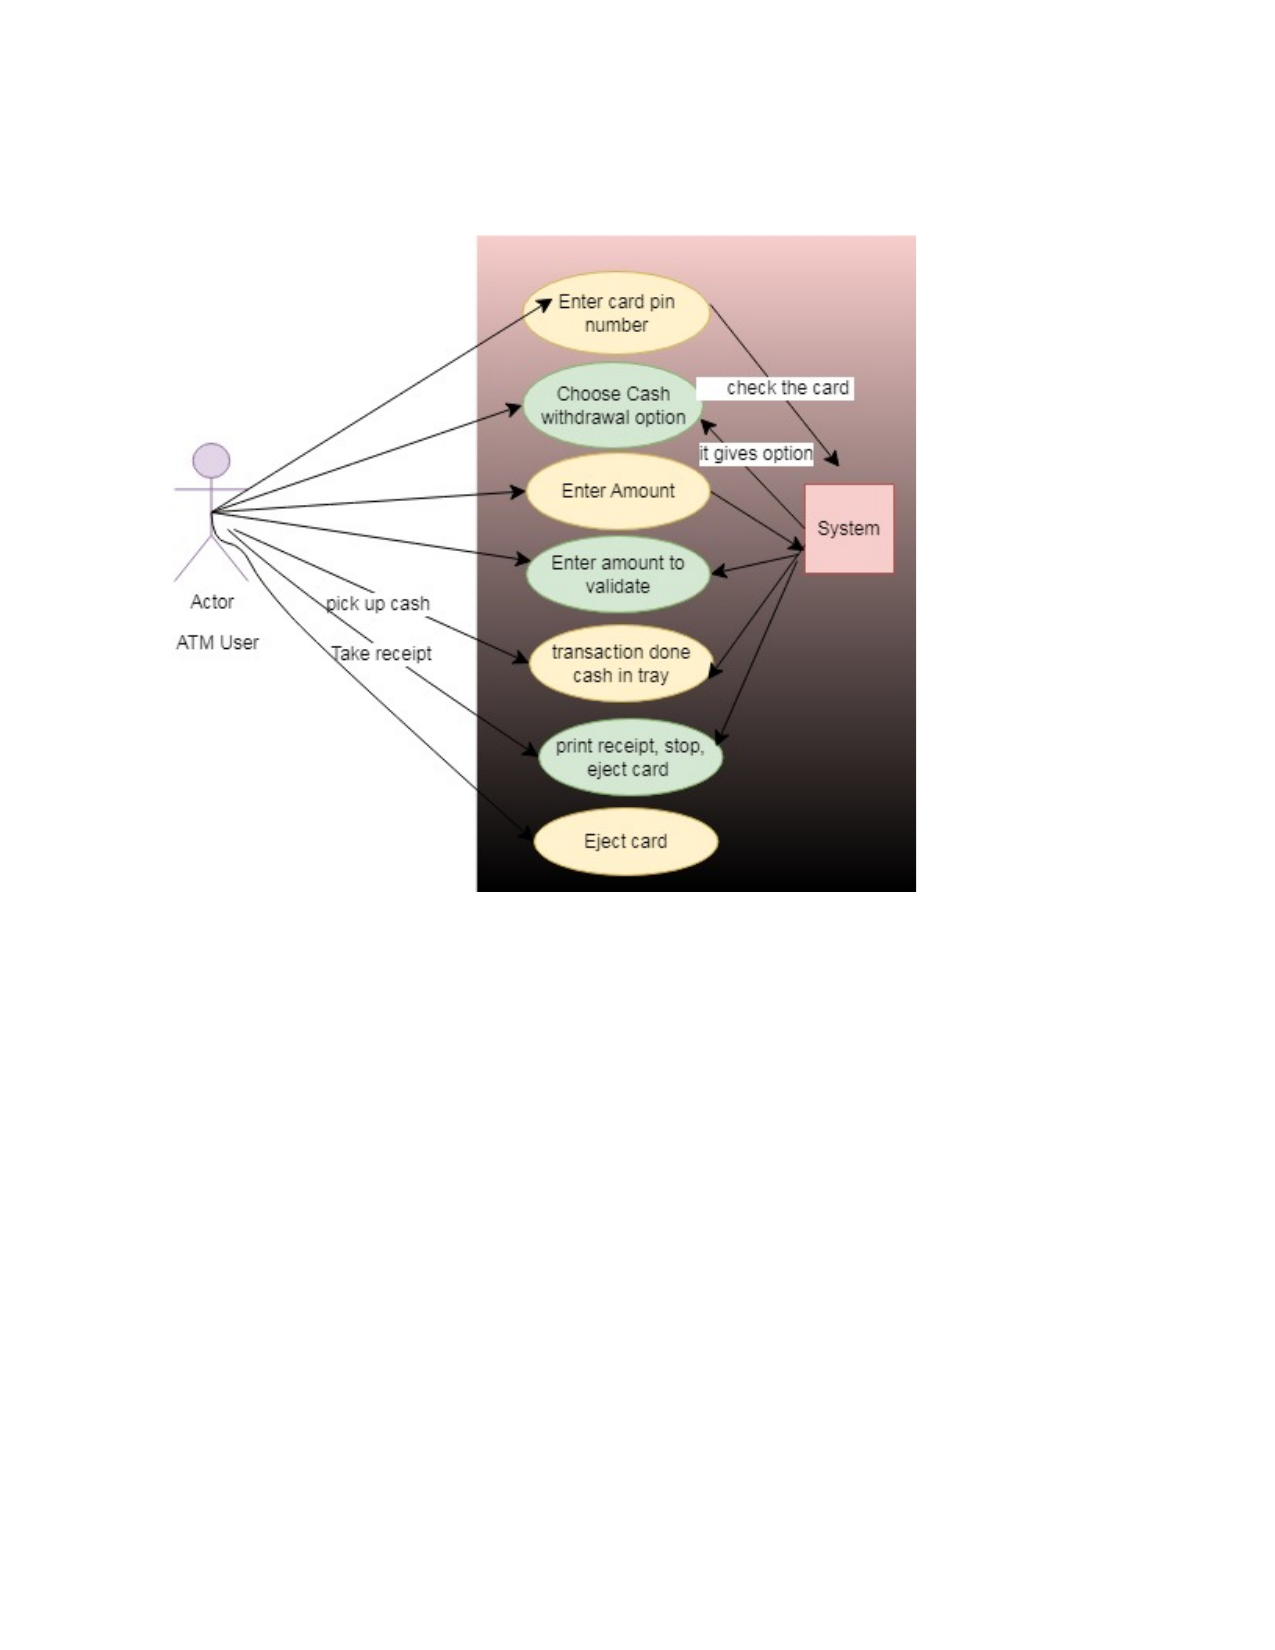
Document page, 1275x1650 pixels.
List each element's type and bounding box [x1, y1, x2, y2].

picture [171, 235, 917, 892]
